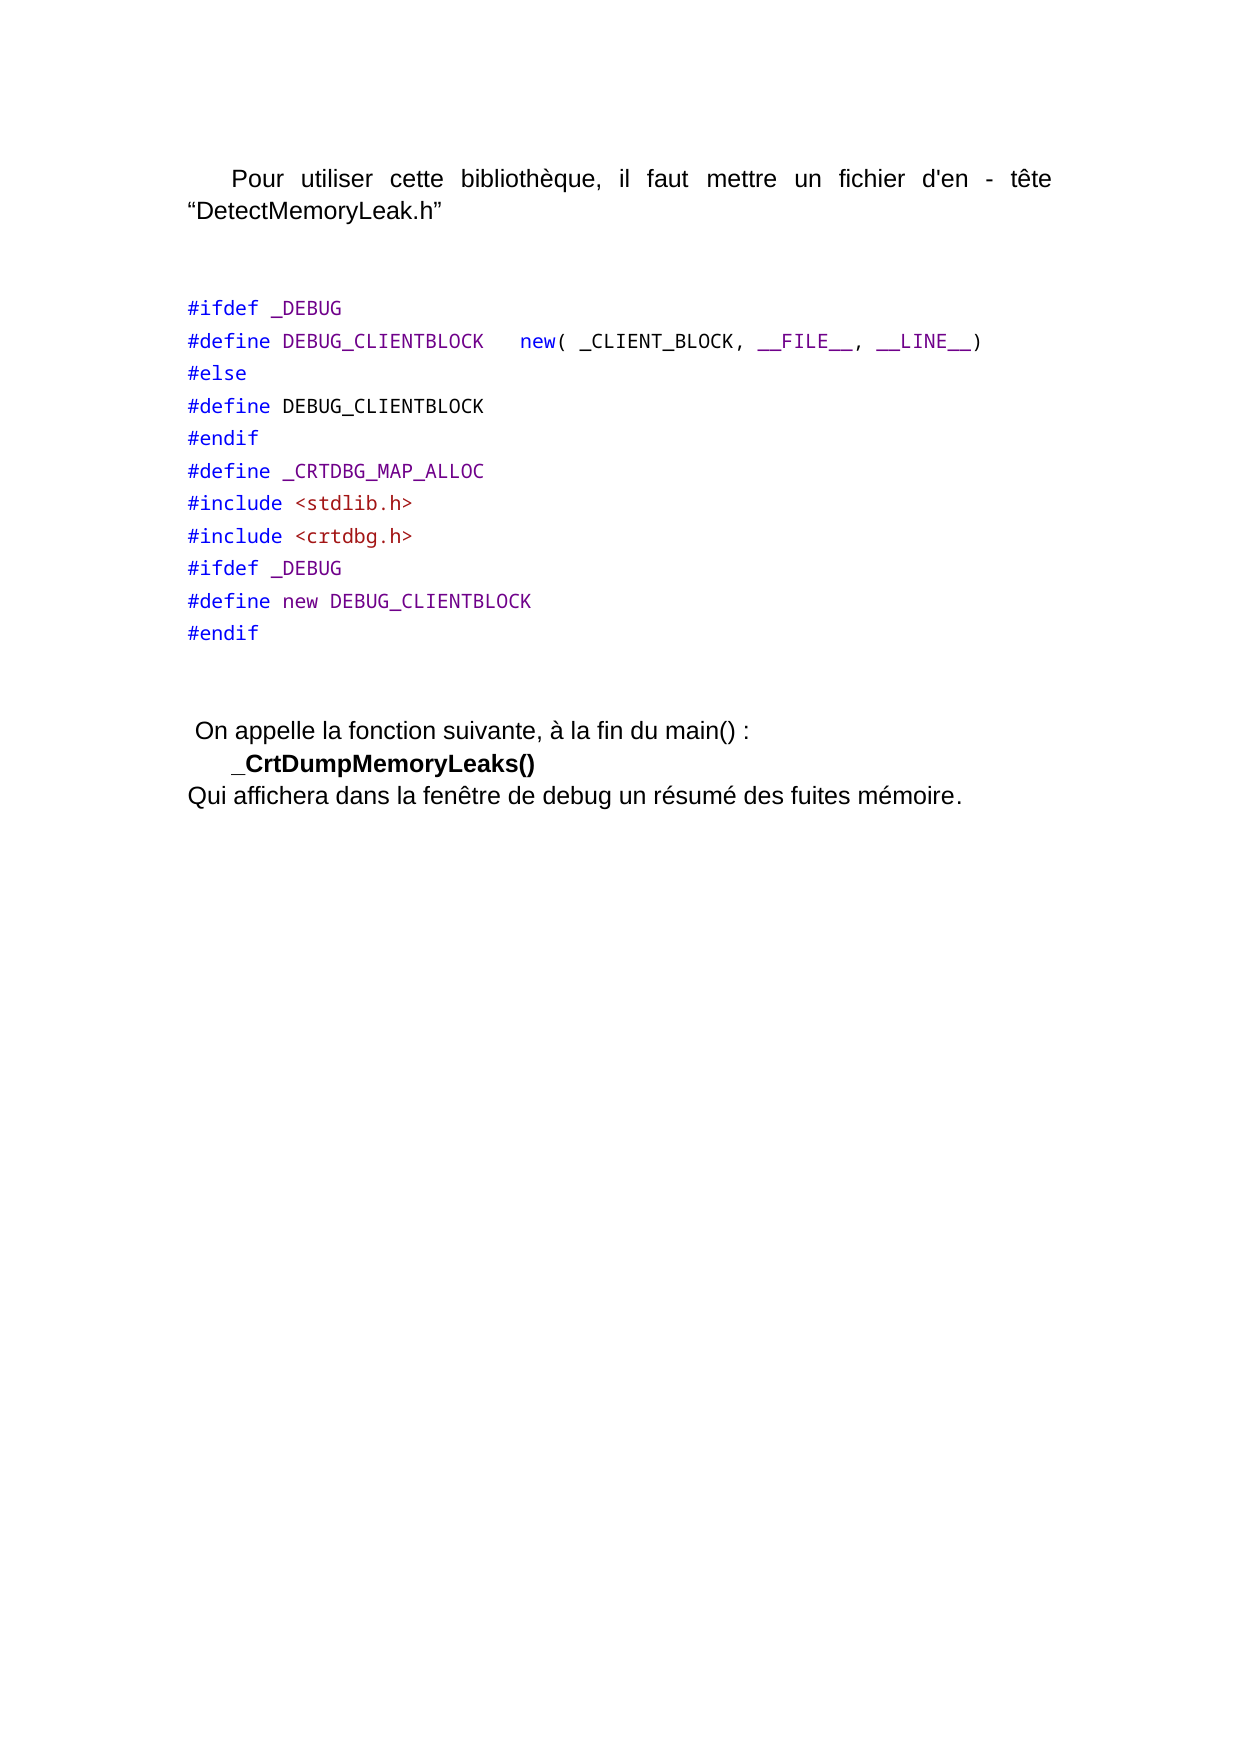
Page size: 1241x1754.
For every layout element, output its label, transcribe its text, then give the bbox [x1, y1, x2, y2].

text On appelle la fonction suivante, à la fin du main() : [187, 714, 1053, 747]
text #else [187, 357, 1053, 389]
text #ifdef _DEBUG [187, 552, 1053, 584]
text Qui affichera dans la fenêtre de debug un résumé des fuites mémoire. [187, 779, 1053, 812]
text #include <crtdbg.h> [187, 519, 1053, 552]
text #define _CRTDBG_MAP_ALLOC [187, 454, 1053, 487]
text #define new DEBUG_CLIENTBLOCK [187, 584, 1053, 617]
text #endif [187, 617, 1053, 649]
text #include <stdlib.h> [187, 487, 1053, 519]
text _CrtDumpMemoryLeaks() [187, 747, 1053, 779]
text #ifdef _DEBUG [187, 292, 1053, 324]
text #define DEBUG_CLIENTBLOCK new( _CLIENT_BLOCK, __FILE__, __LINE__) [187, 324, 1053, 357]
text #define DEBUG_CLIENTBLOCK [187, 389, 1053, 422]
text #endif [187, 422, 1053, 454]
text Pour utiliser cette bibliothèque, il faut mettre un fichier d'en - tête “DetectMemoryLeak.h” [187, 162, 1053, 227]
